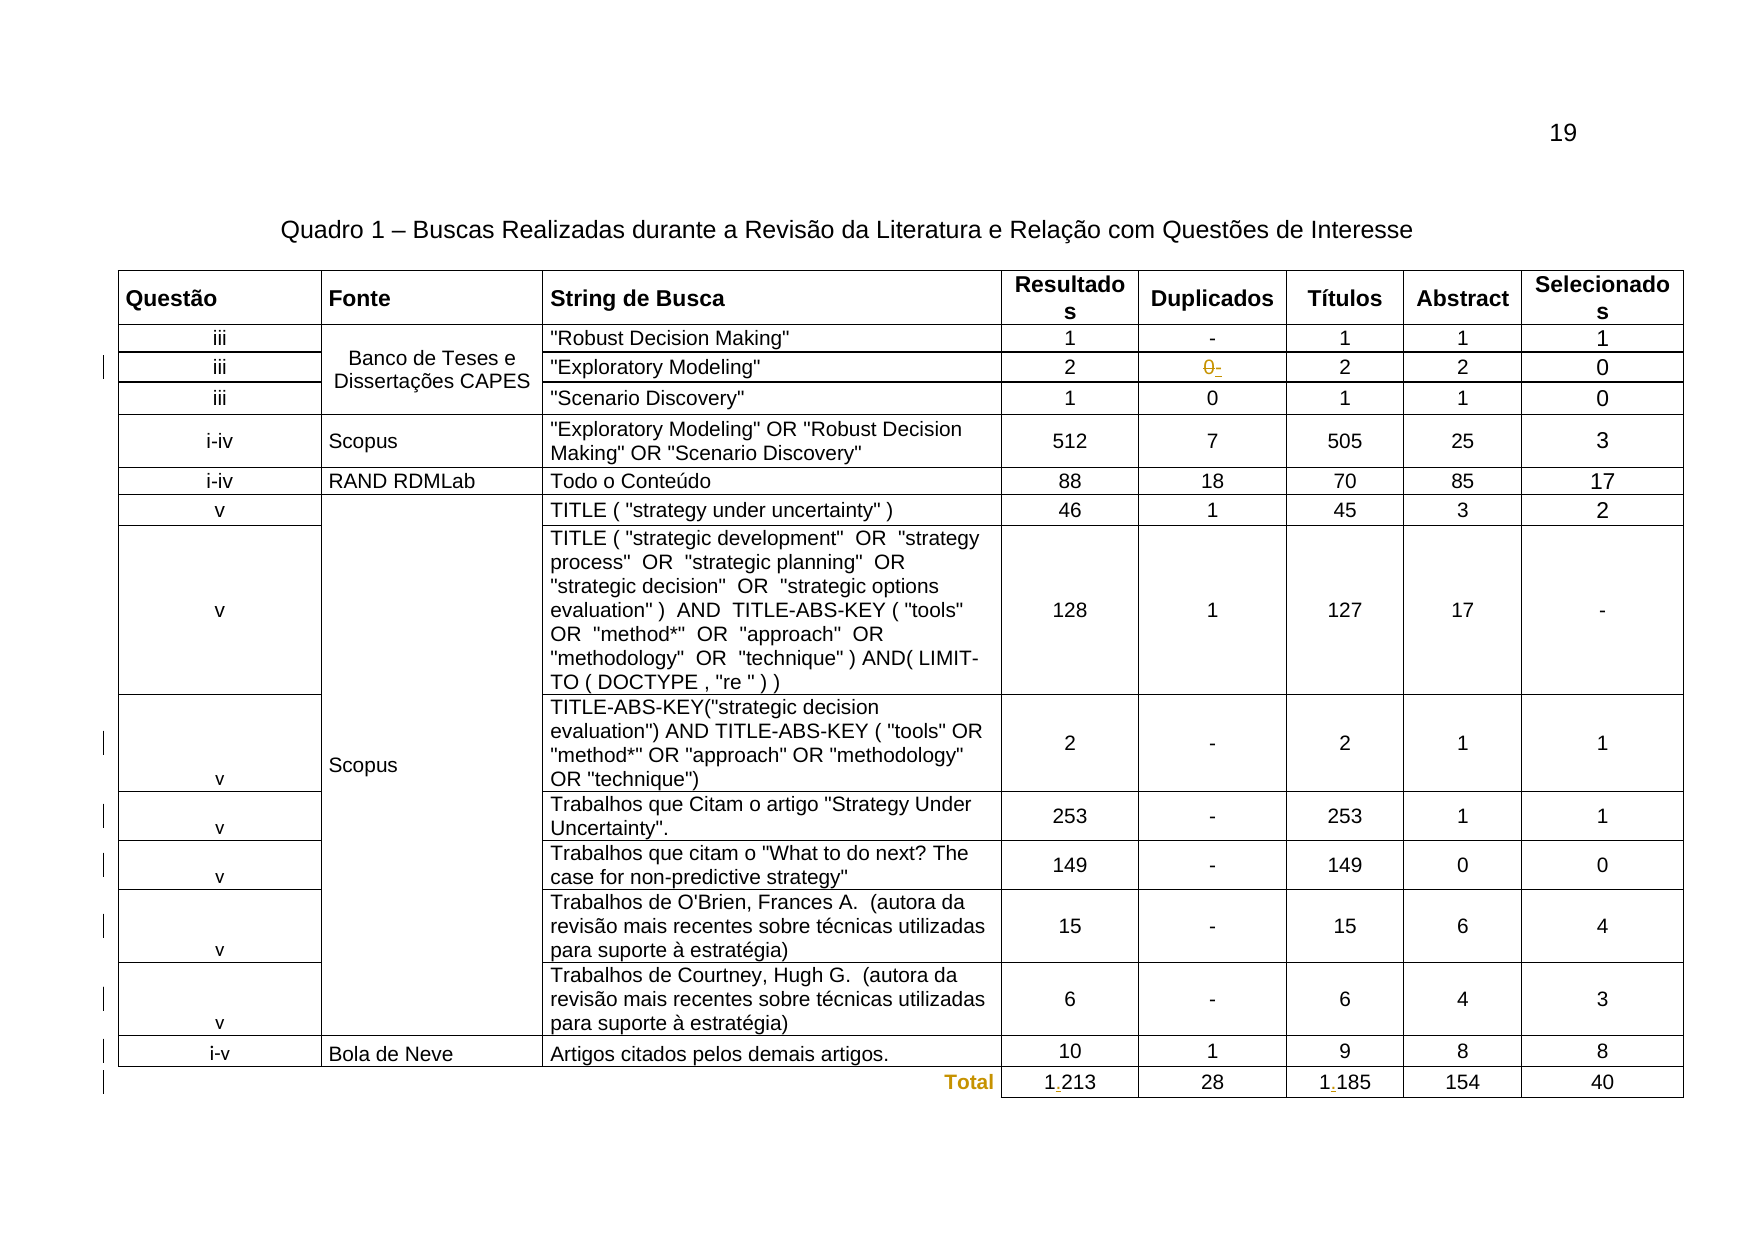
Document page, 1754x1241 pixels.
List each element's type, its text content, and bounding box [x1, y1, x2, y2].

table_cell 1 [1522, 325, 1683, 351]
table_cell i-iv [119, 415, 321, 467]
table_cell 2 [1287, 353, 1403, 381]
table_cell 1 [1287, 383, 1403, 413]
table_cell 7 [1139, 415, 1286, 467]
table_cell v [119, 841, 321, 889]
table_cell 1 [1404, 383, 1521, 413]
table_cell 8 [1404, 1036, 1521, 1066]
table_cell Trabalhos que citam o "What to do next? The case for non-predictive strategy" [543, 841, 1001, 889]
table_cell Scopus [322, 415, 542, 467]
table_header Títulos [1287, 271, 1403, 324]
table_cell 4 [1404, 963, 1521, 1034]
table_cell 0 [1139, 383, 1286, 413]
table_cell [1139, 353, 1286, 381]
table_cell 28 [1139, 1067, 1286, 1097]
table_cell 3 [1404, 495, 1521, 525]
table_cell 2 [1002, 353, 1138, 381]
table_cell TITLE ( "strategic development" OR "strategy process" OR "strategic planning" OR "strategic decision" OR "strategic options evaluation" ) AND TITLE-ABS-KEY ( "tools" OR "method*" OR "approach" OR "methodology" OR "technique" ) AND( LIMIT-TO ( DOCTYPE , "re " ) ) [543, 526, 1001, 694]
table_header String de Busca [543, 271, 1001, 324]
table_cell Bola de Neve [322, 1036, 542, 1066]
table_cell 1 [1139, 495, 1286, 525]
table_cell v [119, 695, 321, 791]
table_cell iii [119, 353, 321, 381]
table_cell 85 [1404, 468, 1521, 494]
table_header Fonte [322, 271, 542, 324]
table_cell 0 [1522, 383, 1683, 413]
table_cell Trabalhos de Courtney, Hugh G. (autora da revisão mais recentes sobre técnicas utilizadas para suporte à estratégia) [543, 963, 1001, 1034]
table_header Questão [119, 271, 321, 324]
table_cell 6 [1404, 890, 1521, 962]
table_cell 1 [1139, 526, 1286, 694]
table_cell 46 [1002, 495, 1138, 525]
table_cell 0 [1522, 841, 1683, 889]
table_cell 1 [1522, 695, 1683, 791]
table_cell 18 [1139, 468, 1286, 494]
table_cell 0 [1404, 841, 1521, 889]
table_cell 17 [1404, 526, 1521, 694]
table_cell - [1522, 526, 1683, 694]
table_cell 505 [1287, 415, 1403, 467]
table_cell 2 [1002, 695, 1138, 791]
table_cell 512 [1002, 415, 1138, 467]
table_cell i-v [119, 1036, 321, 1066]
table_cell 8 [1522, 1036, 1683, 1066]
table_cell TITLE ( "strategy under uncertainty" ) [543, 495, 1001, 525]
table_cell 45 [1287, 495, 1403, 525]
table_cell RAND RDMLab [322, 468, 542, 494]
table_cell Total [118, 1067, 1001, 1097]
table_cell 2 [1287, 695, 1403, 791]
table_cell 149 [1287, 841, 1403, 889]
table_cell iii [119, 325, 321, 351]
table_header Selecionados [1522, 271, 1683, 324]
table_cell 40 [1522, 1067, 1683, 1097]
table_cell 3 [1522, 415, 1683, 467]
table_cell "Exploratory Modeling" [543, 353, 1001, 381]
table_cell 1 [1002, 383, 1138, 413]
table_cell 88 [1002, 468, 1138, 494]
table_cell 253 [1287, 792, 1403, 840]
table_cell 128 [1002, 526, 1138, 694]
table_header Duplicados [1139, 271, 1286, 324]
table_cell v [119, 963, 321, 1034]
table_cell 1185 [1287, 1067, 1403, 1097]
table_cell 70 [1287, 468, 1403, 494]
table_cell 253 [1002, 792, 1138, 840]
table_cell v [119, 495, 321, 525]
table_cell 6 [1002, 963, 1138, 1034]
table_cell Artigos citados pelos demais artigos. [543, 1036, 1001, 1066]
table_cell "Robust Decision Making" [543, 325, 1001, 351]
table_cell 4 [1522, 890, 1683, 962]
table_cell 0 [1522, 353, 1683, 381]
table_cell 1213 [1002, 1067, 1138, 1097]
table_cell 1 [1139, 1036, 1286, 1066]
table_cell 1 [1404, 792, 1521, 840]
table_cell "Scenario Discovery" [543, 383, 1001, 413]
table_cell Todo o Conteúdo [543, 468, 1001, 494]
table_cell Banco de Teses e Dissertações CAPES [322, 325, 542, 413]
table_cell 25 [1404, 415, 1521, 467]
table_cell TITLE-ABS-KEY("strategic decision evaluation") AND TITLE-ABS-KEY ( "tools" OR "method*" OR "approach" OR "methodology" OR "technique") [543, 695, 1001, 791]
table_cell 1 [1404, 695, 1521, 791]
table_cell - [1139, 695, 1286, 791]
table_cell - [1139, 792, 1286, 840]
table_cell 1 [1404, 325, 1521, 351]
table_cell Trabalhos de O'Brien, Frances A. (autora da revisão mais recentes sobre técnicas utilizadas para suporte à estratégia) [543, 890, 1001, 962]
table_cell 1 [1522, 792, 1683, 840]
table_header Resultados [1002, 271, 1138, 324]
table_cell - [1139, 963, 1286, 1034]
table_cell i-iv [119, 468, 321, 494]
table_cell Trabalhos que Citam o artigo "Strategy Under Uncertainty". [543, 792, 1001, 840]
table_cell 2 [1404, 353, 1521, 381]
table_cell 15 [1287, 890, 1403, 962]
table_header Abstract [1404, 271, 1521, 324]
table_cell 10 [1002, 1036, 1138, 1066]
table_cell 17 [1522, 468, 1683, 494]
table_cell - [1139, 890, 1286, 962]
table_cell iii [119, 383, 321, 413]
table_cell v [119, 526, 321, 694]
table_cell Scopus [322, 495, 542, 1034]
table_cell 154 [1404, 1067, 1521, 1097]
table_cell v [119, 792, 321, 840]
table_cell 149 [1002, 841, 1138, 889]
table_cell 1 [1287, 325, 1403, 351]
table_cell 127 [1287, 526, 1403, 694]
table_cell "Exploratory Modeling" OR "Robust Decision Making" OR "Scenario Discovery" [543, 415, 1001, 467]
table_cell 6 [1287, 963, 1403, 1034]
table_cell 3 [1522, 963, 1683, 1034]
table_cell 1 [1002, 325, 1138, 351]
table_cell v [119, 890, 321, 962]
table_cell 2 [1522, 495, 1683, 525]
table_cell - [1139, 325, 1286, 351]
table_cell 9 [1287, 1036, 1403, 1066]
table_cell - [1139, 841, 1286, 889]
table_cell 15 [1002, 890, 1138, 962]
